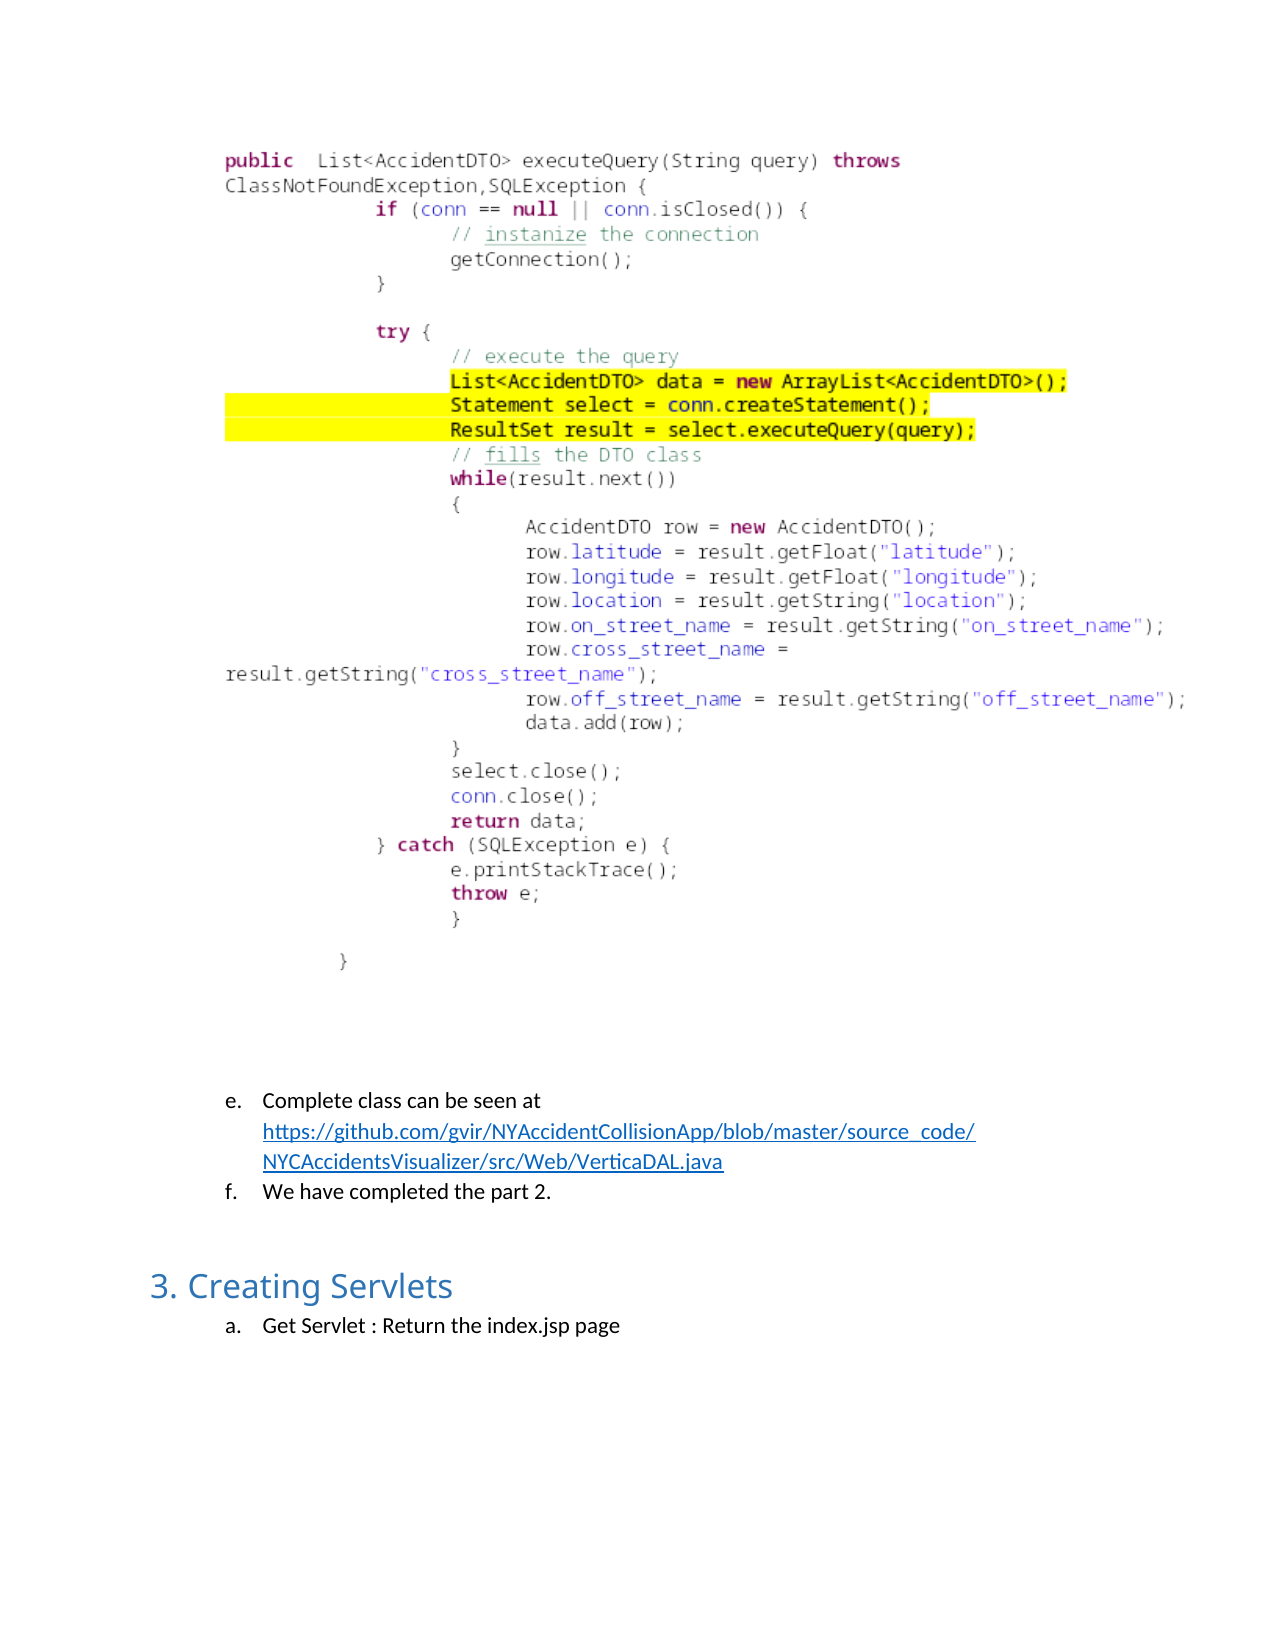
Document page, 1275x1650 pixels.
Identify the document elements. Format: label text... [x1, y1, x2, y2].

subtitle Creating Servlets [150, 1263, 1125, 1308]
list We have completed the part 2. [225, 1177, 1125, 1205]
list Get Servlet : Return the index.jsp page [225, 1312, 1125, 1339]
list Complete class can be seen at https://github.com/gvir/NYAccidentCollisionApp/blob/master/source_code/NYCAccidentsVisualizer/src/Web/VerticaDAL.java [225, 1087, 1125, 1175]
